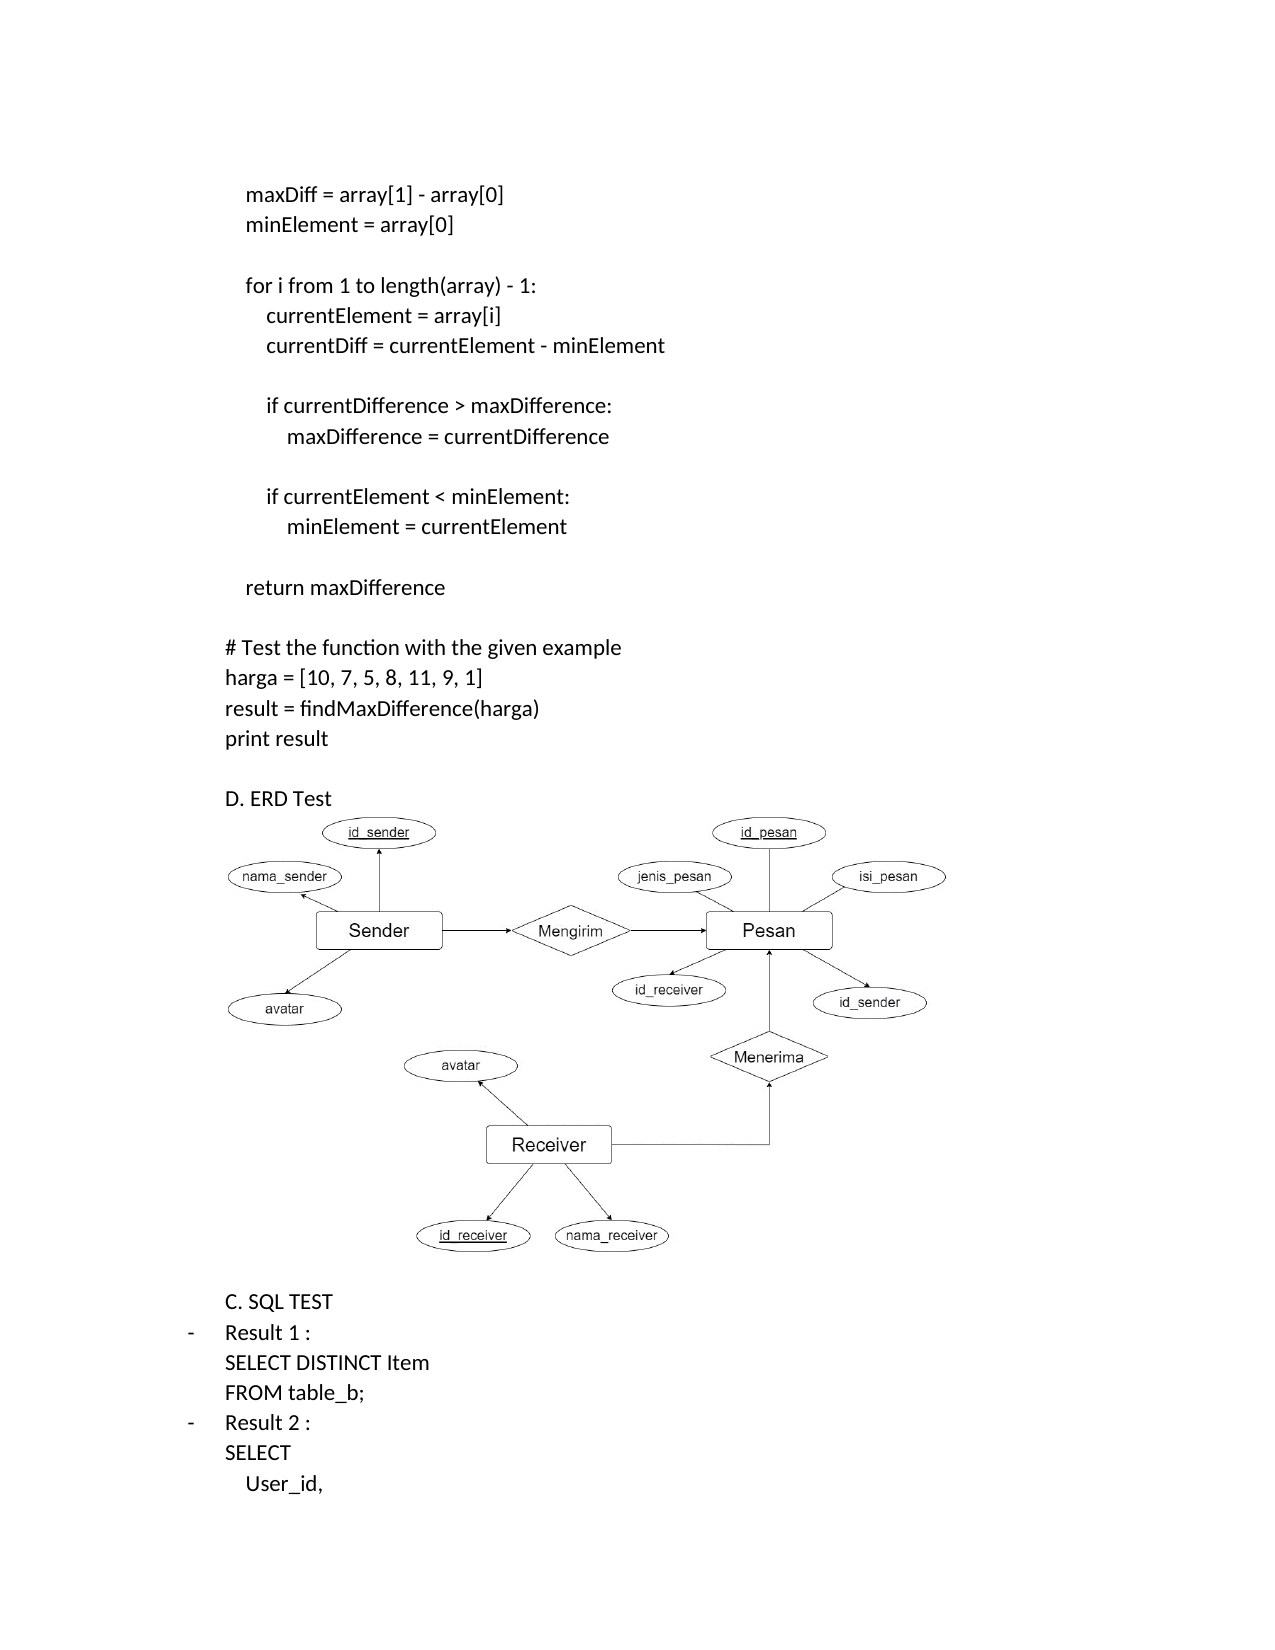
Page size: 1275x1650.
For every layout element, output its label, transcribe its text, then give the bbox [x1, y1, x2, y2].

list SELECT DISTINCT Item [225, 1348, 1125, 1376]
list C. SQL TEST [225, 1287, 1125, 1315]
list SELECT [225, 1438, 1125, 1466]
list # Test the function with the given example [225, 633, 1125, 661]
list for i from 1 to length(array) - 1: [225, 271, 1125, 299]
list maxDifference = currentDifference [225, 422, 1125, 450]
list Result 1 : [187, 1318, 1125, 1346]
list Result 2 : [187, 1408, 1125, 1436]
list maxDiff = array[1] - array[0] [225, 180, 1125, 208]
list D. ERD Test [225, 784, 1125, 812]
list minElement = currentElement [225, 512, 1125, 541]
list currentDiff = currentElement - minElement [225, 331, 1125, 359]
list if currentElement < minElement: [225, 482, 1125, 510]
list FROM table_b; [225, 1378, 1125, 1406]
list print result [225, 724, 1125, 752]
picture [225, 814, 948, 1255]
list return maxDifference [225, 573, 1125, 601]
list harga = [10, 7, 5, 8, 11, 9, 1] [225, 663, 1125, 692]
list currentElement = array[i] [225, 301, 1125, 329]
list result = findMaxDifference(harga) [225, 694, 1125, 722]
list User_id, [225, 1469, 1125, 1497]
list minElement = array[0] [225, 210, 1125, 238]
list if currentDifference > maxDifference: [225, 392, 1125, 420]
